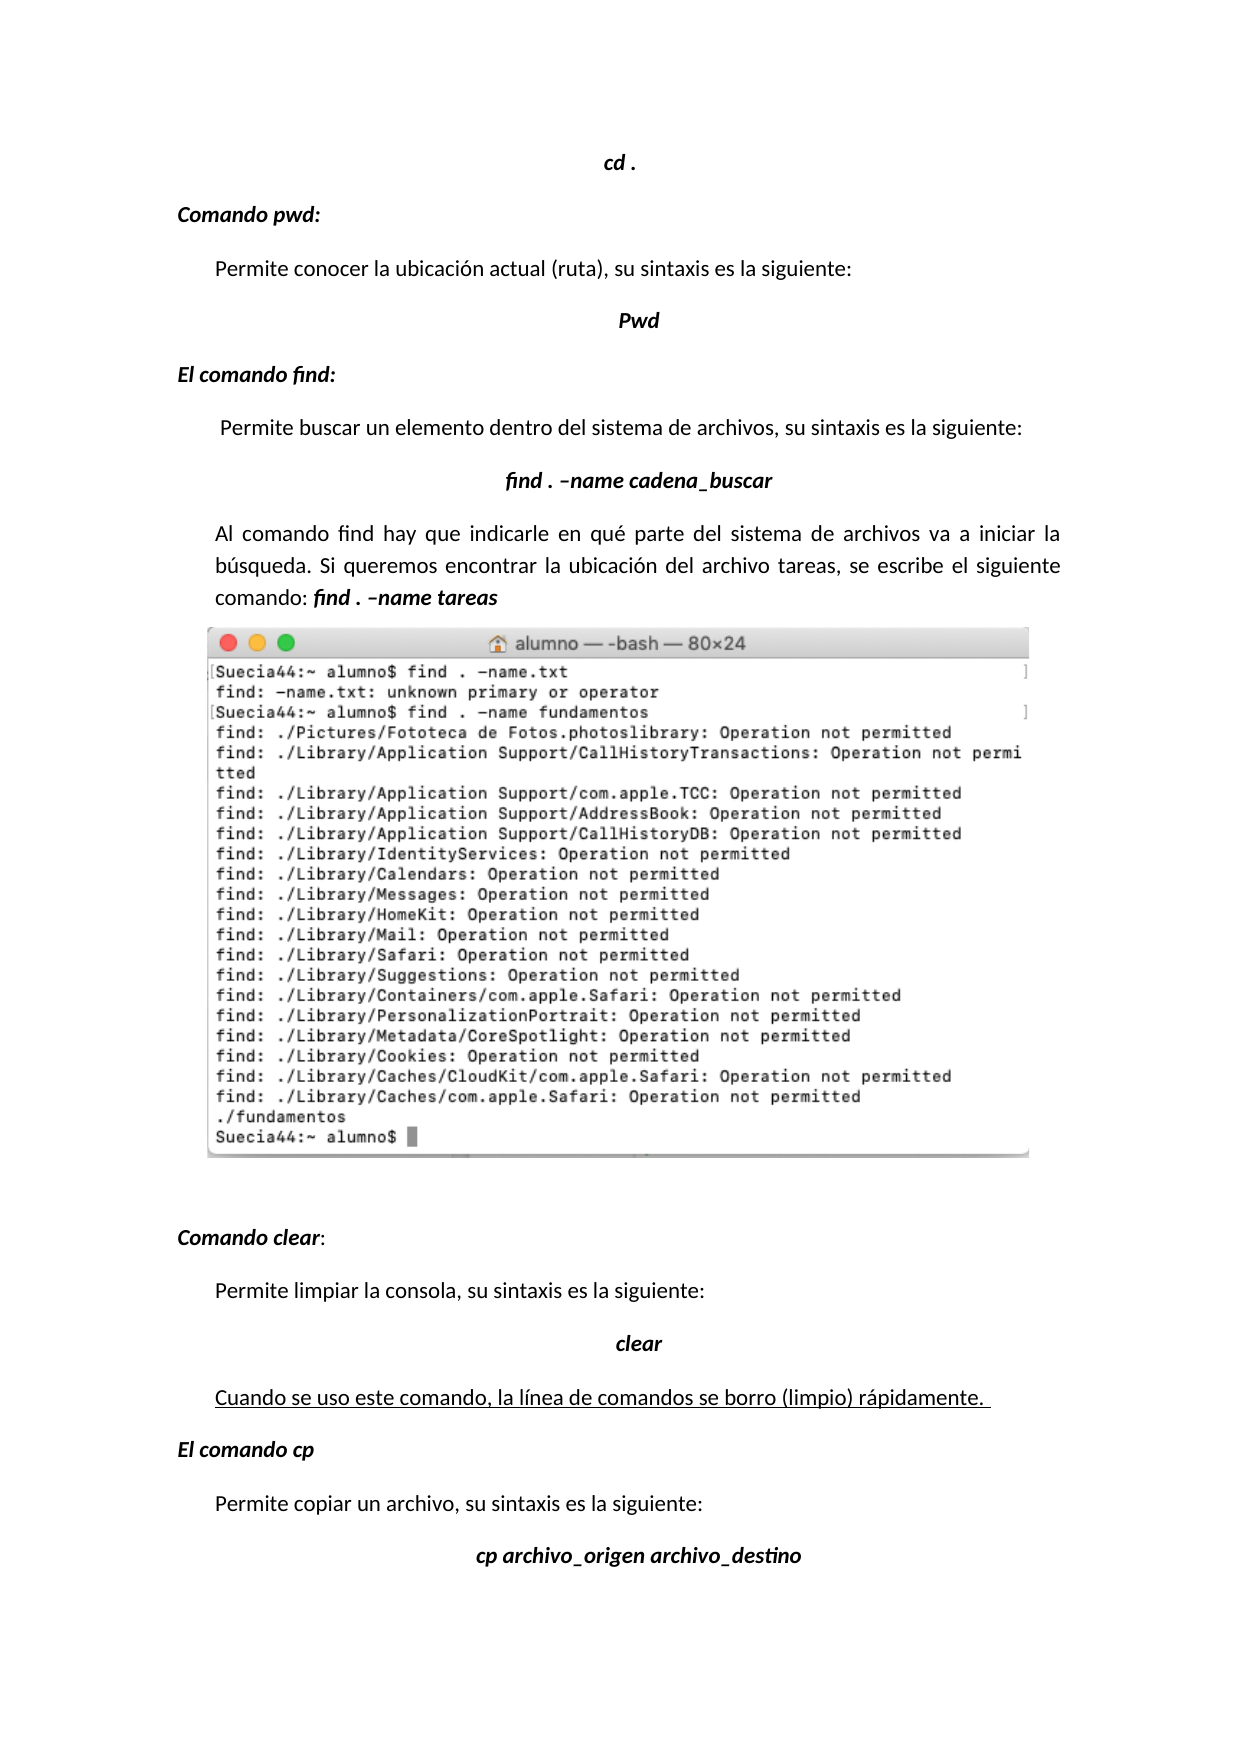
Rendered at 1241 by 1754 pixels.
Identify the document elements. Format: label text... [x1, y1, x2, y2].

text El comando find: [177, 360, 1063, 388]
text cp archivo_origen archivo_destino [215, 1542, 1063, 1570]
text Permite copiar un archivo, su sintaxis es la siguiente: [215, 1489, 1063, 1517]
text Permite conocer la ubicación actual (ruta), su sintaxis es la siguiente: [215, 254, 1063, 282]
text cd . [177, 148, 1063, 176]
text Comando pwd: [177, 201, 1063, 229]
text Pwd [215, 307, 1063, 335]
text find . –name cadena_buscar [215, 466, 1063, 494]
picture [207, 627, 1030, 1158]
text Permite limpiar la consola, su sintaxis es la siguiente: [215, 1277, 1063, 1304]
text El comando cp [177, 1436, 1063, 1464]
text Cuando se uso este comando, la línea de comandos se borro (limpio) rápidamente. [215, 1383, 1063, 1411]
text Al comando find hay que indicarle en qué parte del sistema de archivos va a iniciar la búsqueda. Si queremos encontrar la ubicación del archivo tareas, se escribe el siguiente comando: find . –name tareas [215, 519, 1063, 611]
text clear [215, 1329, 1063, 1358]
text Permite buscar un elemento dentro del sistema de archivos, su sintaxis es la siguiente: [215, 413, 1063, 441]
